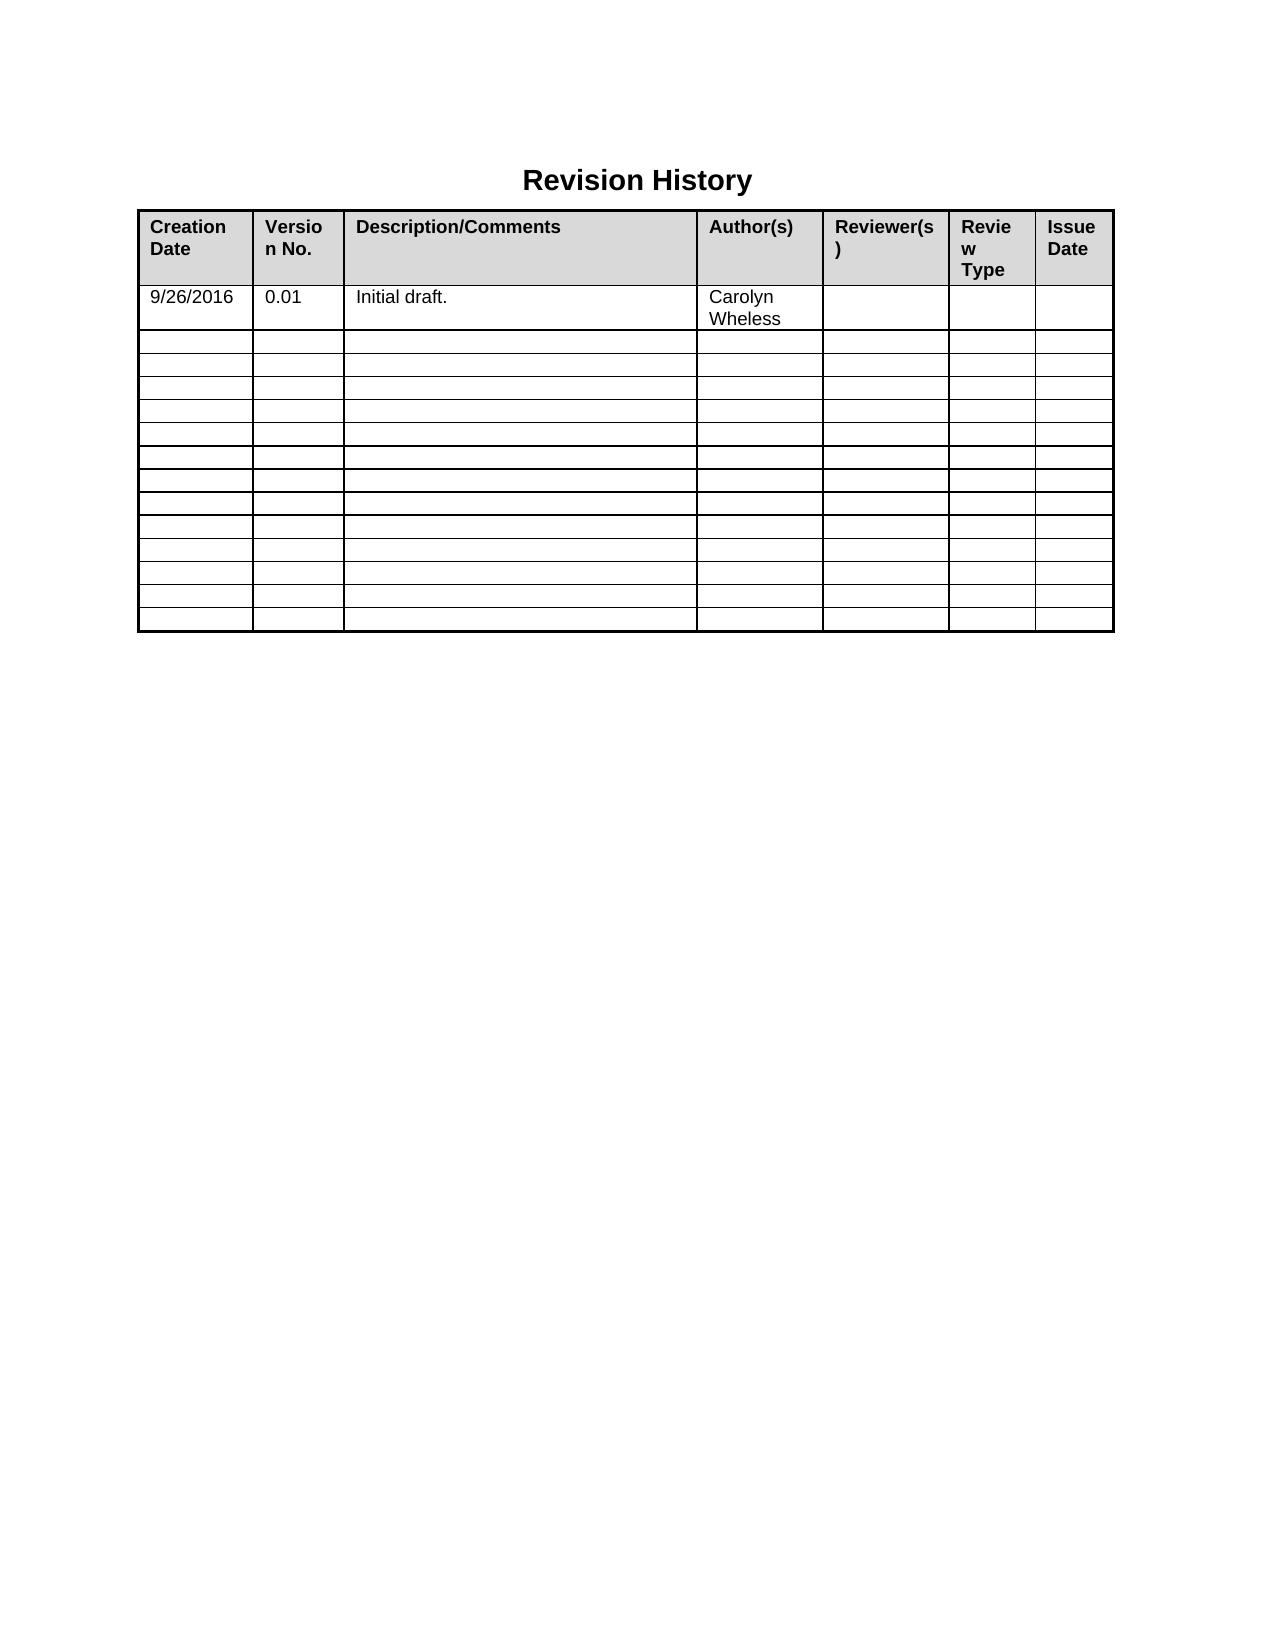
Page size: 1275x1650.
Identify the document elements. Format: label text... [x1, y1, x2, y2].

table_cell [140, 354, 252, 376]
table_header Description/Comments [345, 212, 696, 285]
table_cell [950, 286, 1035, 329]
table_cell [345, 516, 696, 537]
table_cell [950, 400, 1035, 422]
table_cell [254, 331, 343, 352]
table_cell [140, 423, 252, 445]
table_cell [698, 377, 822, 399]
table_cell Carolyn Wheless [698, 286, 822, 329]
table_cell [140, 470, 252, 491]
table_cell [1036, 585, 1112, 607]
table_cell [254, 400, 343, 422]
table_cell [1036, 331, 1112, 352]
table_cell [345, 377, 696, 399]
table_cell 9/26/2016 [140, 286, 252, 329]
table_cell [140, 562, 252, 584]
table_cell [698, 516, 822, 537]
table_cell [254, 447, 343, 468]
table_cell [254, 377, 343, 399]
table_cell [345, 562, 696, 584]
table_cell Initial draft. [345, 286, 696, 329]
table_cell [345, 447, 696, 468]
table_cell [345, 423, 696, 445]
table_cell [1036, 447, 1112, 468]
table_cell [698, 400, 822, 422]
table_cell [1036, 562, 1112, 584]
table_cell [345, 354, 696, 376]
table_cell [950, 539, 1035, 561]
table_cell [698, 585, 822, 607]
table_cell [140, 331, 252, 352]
table_cell [345, 400, 696, 422]
table_cell [950, 354, 1035, 376]
table_cell [698, 354, 822, 376]
table_cell [140, 539, 252, 561]
table_cell [345, 470, 696, 491]
table_cell [254, 354, 343, 376]
table_cell [824, 354, 948, 376]
table_cell [824, 286, 948, 329]
table_cell [824, 377, 948, 399]
table_cell [824, 585, 948, 607]
table_cell [254, 423, 343, 445]
table_cell [140, 377, 252, 399]
table_cell [254, 516, 343, 537]
table_cell [140, 608, 252, 630]
table_cell [824, 400, 948, 422]
table_header Version No. [254, 212, 343, 285]
table_cell [1036, 608, 1112, 630]
table_cell [140, 400, 252, 422]
table_cell [950, 423, 1035, 445]
table_cell [1036, 377, 1112, 399]
table_cell [1036, 516, 1112, 537]
table_cell [698, 562, 822, 584]
table_cell [824, 447, 948, 468]
table_cell 0.01 [254, 286, 343, 329]
table_cell [824, 331, 948, 352]
table_cell [345, 539, 696, 561]
table_cell [950, 493, 1035, 514]
table_cell [698, 470, 822, 491]
table_cell [1036, 354, 1112, 376]
table_cell [140, 447, 252, 468]
table_cell [698, 539, 822, 561]
table_cell [950, 608, 1035, 630]
table_cell [1036, 423, 1112, 445]
table_cell [698, 331, 822, 352]
table_cell [345, 493, 696, 514]
table_cell [254, 562, 343, 584]
title Revision History [150, 162, 1125, 196]
table_cell [950, 585, 1035, 607]
table_cell [824, 608, 948, 630]
table_cell [254, 539, 343, 561]
table_header Review Type [950, 212, 1035, 285]
table_cell [824, 423, 948, 445]
table_cell [1036, 539, 1112, 561]
table_cell [698, 447, 822, 468]
table_cell [824, 562, 948, 584]
table_cell [698, 423, 822, 445]
table_cell [824, 539, 948, 561]
table_header Reviewer(s) [824, 212, 948, 285]
table_cell [254, 493, 343, 514]
table_cell [950, 516, 1035, 537]
table_cell [1036, 470, 1112, 491]
table_cell [254, 470, 343, 491]
table_header Author(s) [698, 212, 822, 285]
table_cell [1036, 400, 1112, 422]
table_cell [824, 493, 948, 514]
table_cell [698, 493, 822, 514]
table_cell [254, 608, 343, 630]
table_header Issue Date [1036, 212, 1112, 285]
table_cell [950, 562, 1035, 584]
table_cell [140, 493, 252, 514]
table_cell [698, 608, 822, 630]
table_cell [140, 585, 252, 607]
table_cell [345, 608, 696, 630]
table_cell [950, 331, 1035, 352]
table_cell [950, 447, 1035, 468]
table_cell [254, 585, 343, 607]
table_cell [140, 516, 252, 537]
table_cell [345, 331, 696, 352]
table_header Creation Date [140, 212, 252, 285]
table_cell [1036, 493, 1112, 514]
table_cell [950, 377, 1035, 399]
table_cell [1036, 286, 1112, 329]
table_cell [950, 470, 1035, 491]
table_cell [345, 585, 696, 607]
table_cell [824, 470, 948, 491]
table_cell [824, 516, 948, 537]
